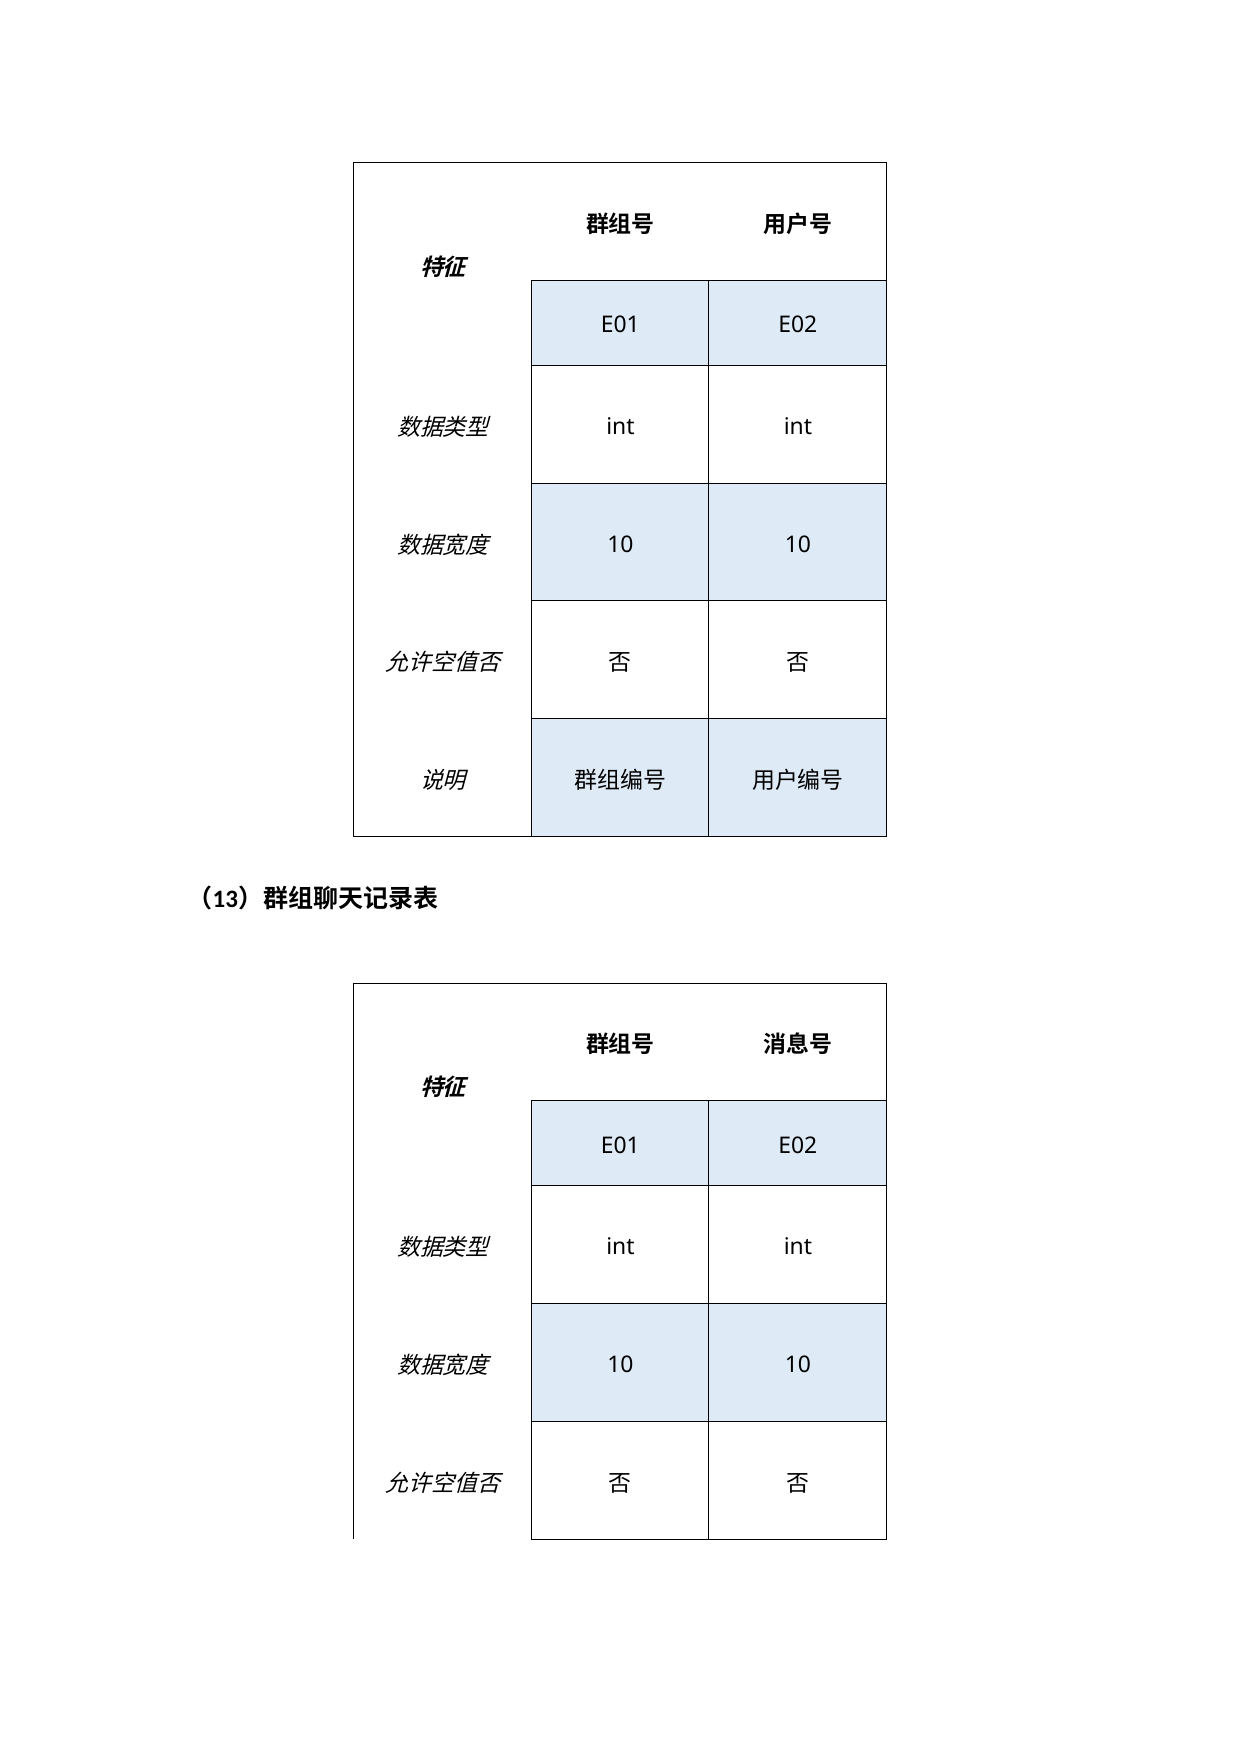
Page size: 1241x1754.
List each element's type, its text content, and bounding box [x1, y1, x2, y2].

table_cell 数据宽度 [354, 483, 531, 600]
table_cell 允许空值否 [354, 1421, 531, 1538]
table_cell 否 [532, 1422, 708, 1538]
table_cell 允许空值否 [354, 600, 531, 718]
table_header 特征 [354, 984, 531, 1185]
table_cell 10 [532, 1304, 708, 1421]
table_cell 否 [709, 601, 886, 718]
text （13）群组聊天记录表 [187, 864, 1053, 929]
table_header 群组号 [531, 984, 709, 1100]
table_cell int [532, 366, 708, 483]
table_cell E01 [532, 1101, 708, 1185]
table_cell 数据类型 [354, 1185, 531, 1303]
table_cell 数据宽度 [354, 1303, 531, 1421]
table_header 群组号 [531, 163, 709, 280]
table_cell 用户编号 [709, 719, 886, 836]
table_cell 数据类型 [354, 365, 531, 483]
table_header 用户号 [709, 163, 886, 280]
table_cell E02 [709, 281, 886, 365]
table_cell 群组编号 [532, 719, 708, 836]
table_cell int [709, 1186, 886, 1303]
table_header 特征 [354, 163, 531, 365]
table_cell 10 [709, 484, 886, 600]
table_cell 否 [709, 1422, 886, 1538]
table_cell int [532, 1186, 708, 1303]
table_cell 否 [532, 601, 708, 718]
table_cell 10 [532, 484, 708, 600]
table_cell 说明 [354, 718, 531, 836]
table_cell E02 [709, 1101, 886, 1185]
table_cell int [709, 366, 886, 483]
table_header 消息号 [709, 984, 886, 1100]
table_cell E01 [532, 281, 708, 365]
table_cell 10 [709, 1304, 886, 1421]
